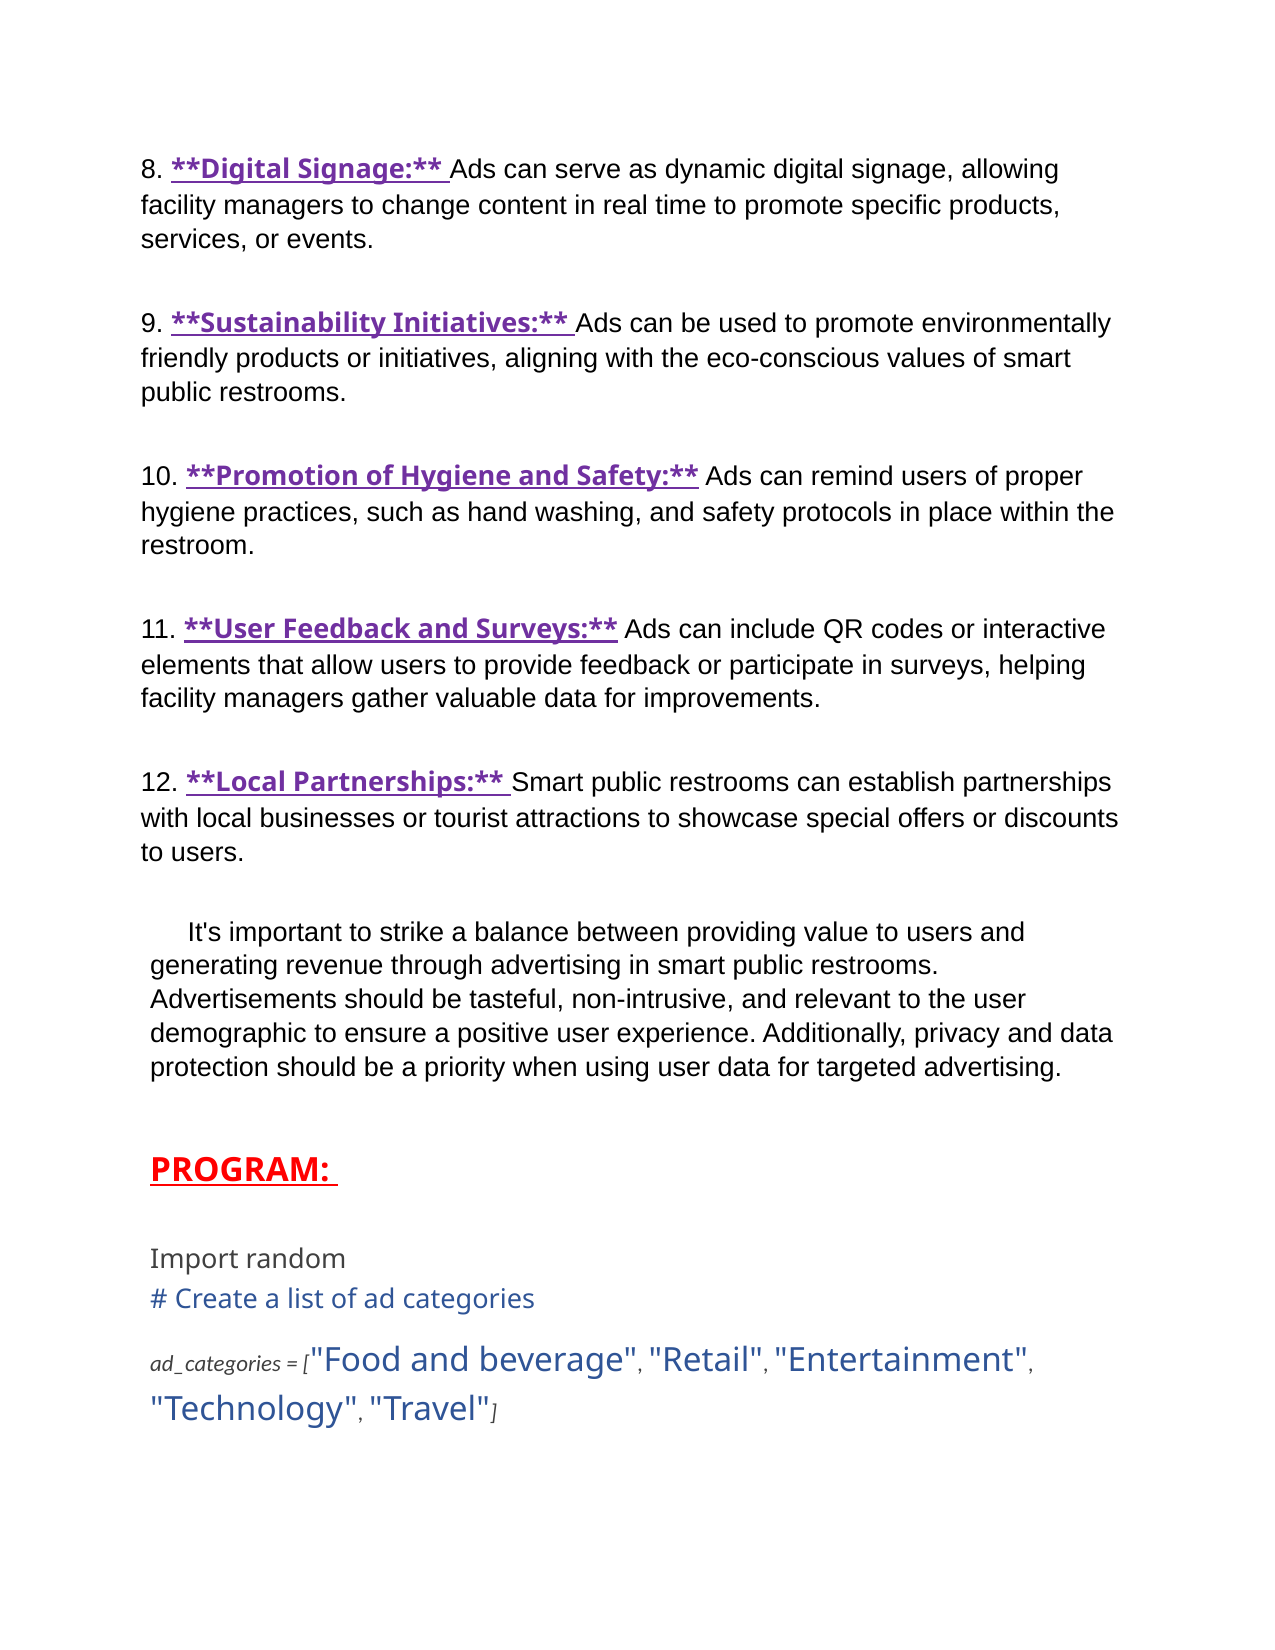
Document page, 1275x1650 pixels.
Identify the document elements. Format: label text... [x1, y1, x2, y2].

subtitle 8. **Digital Signage:** Ads can serve as dynamic digital signage, allowing facility managers to change content in real time to promote specific products, services, or events. [141, 150, 1134, 254]
subtitle It's important to strike a balance between providing value to users and generating revenue through advertising in smart public restrooms. Advertisements should be tasteful, non-intrusive, and relevant to the user demographic to ensure a positive user experience. Additionally, privacy and data protection should be a priority when using user data for targeted advertising. [150, 916, 1125, 1082]
subtitle 10. **Promotion of Hygiene and Safety:** Ads can remind users of proper hygiene practices, such as hand washing, and safety protocols in place within the restroom. [141, 456, 1134, 561]
subtitle 12. **Local Partnerships:** Smart public restrooms can establish partnerships with local businesses or tourist attractions to showcase special offers or discounts to users. [141, 762, 1134, 867]
text # Create a list of ad categories [150, 1280, 1125, 1317]
subtitle 11. **User Feedback and Surveys:** Ads can include QR codes or interactive elements that allow users to provide feedback or participate in surveys, helping facility managers gather valuable data for improvements. [141, 609, 1134, 714]
subtitle PROGRAM: [150, 1146, 1125, 1191]
subtitle 9. **Sustainability Initiatives:** Ads can be used to promote environmentally friendly products or initiatives, aligning with the eco-conscious values of smart public restrooms. [141, 303, 1134, 407]
text ad_categories = ["Food and beverage", "Retail", "Entertainment", "Technology", "Travel"] [150, 1336, 1125, 1431]
subtitle Import random [150, 1240, 1125, 1277]
